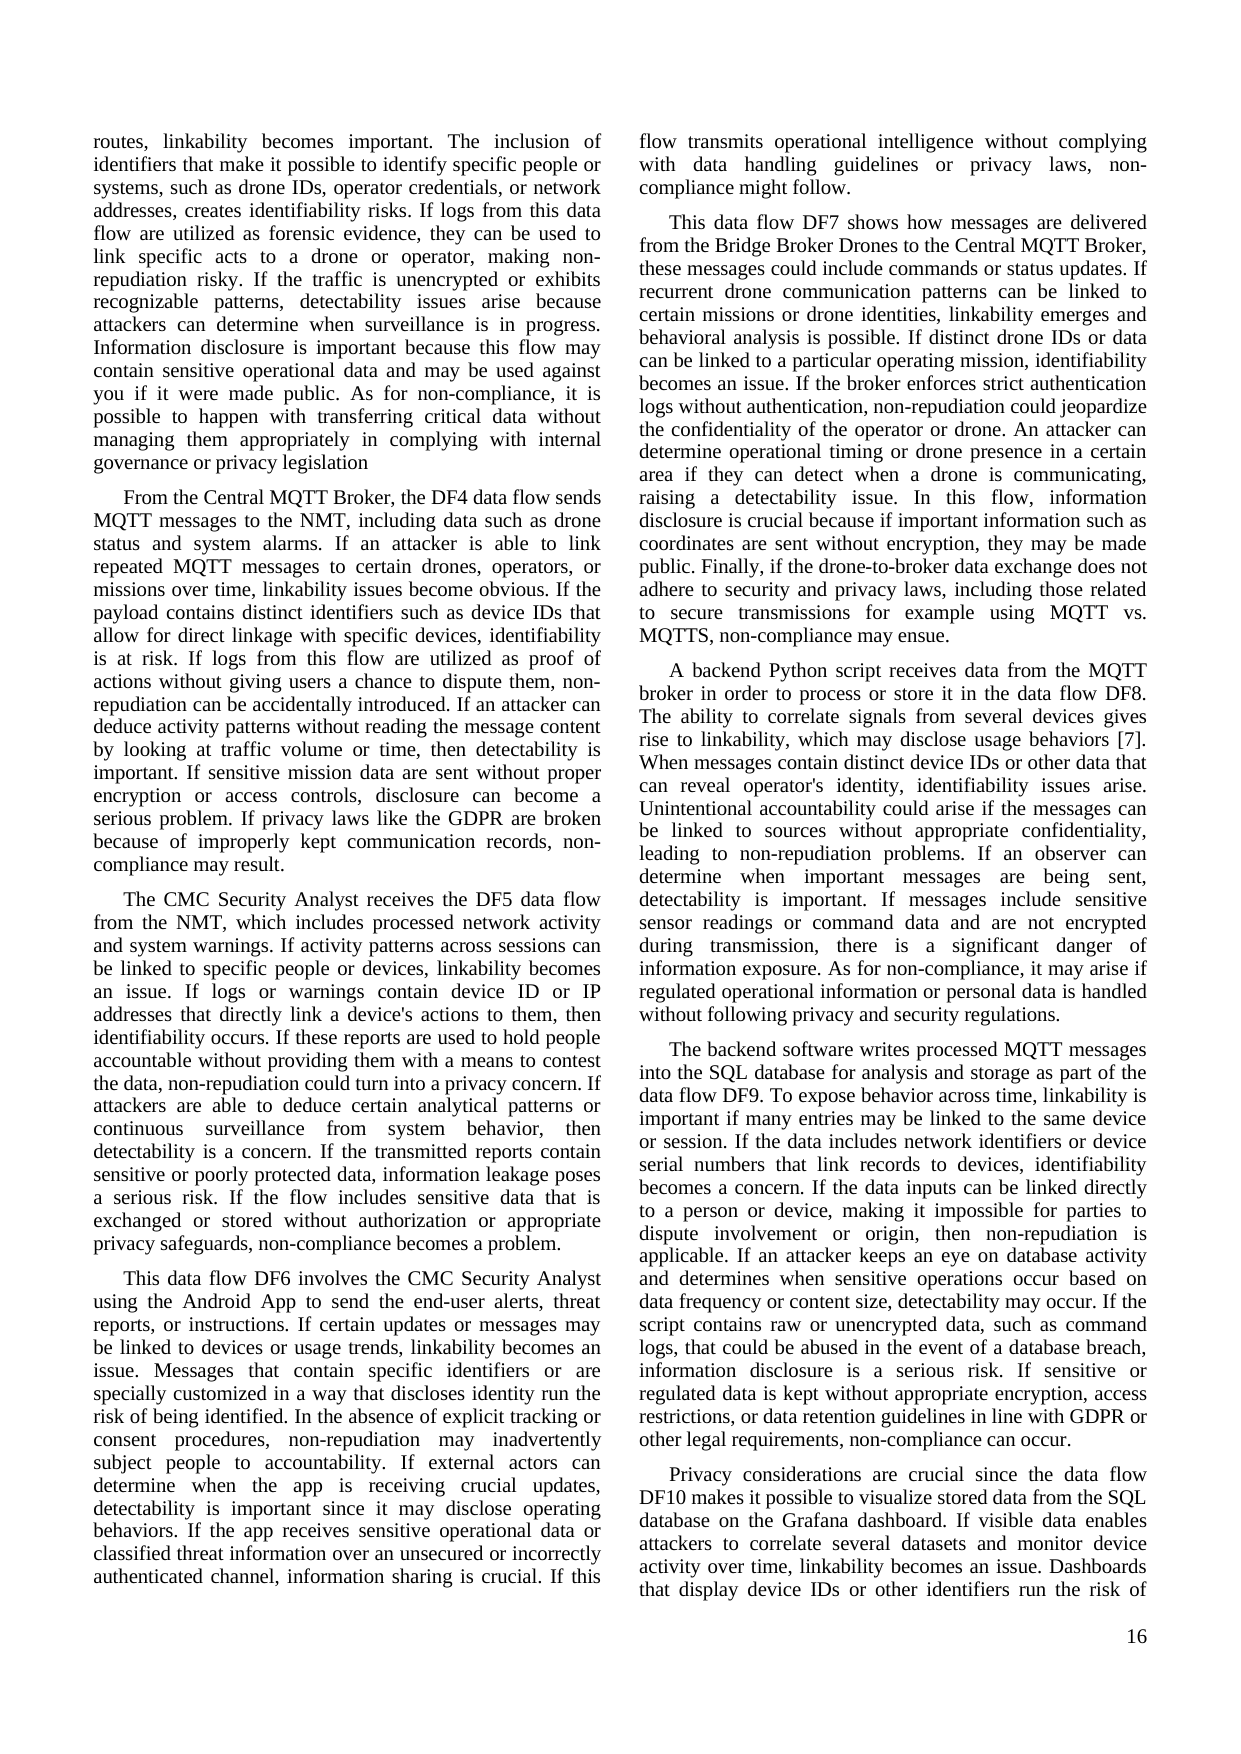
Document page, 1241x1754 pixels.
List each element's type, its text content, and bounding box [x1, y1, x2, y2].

text The CMC Security Analyst receives the DF5 data flow from the NMT, which includes processed network activity and system warnings. If activity patterns across sessions can be linked to specific people or devices, linkability becomes an issue. If logs or warnings contain device ID or IP addresses that directly link a device's actions to them, then identifiability occurs. If these reports are used to hold people accountable without providing them with a means to contest the data, non-repudiation could turn into a privacy concern. If attackers are able to deduce certain analytical patterns or continuous surveillance from system behavior, then detectability is a concern. If the transmitted reports contain sensitive or poorly protected data, information leakage poses a serious risk. If the flow includes sensitive data that is exchanged or stored without authorization or appropriate privacy safeguards, non-compliance becomes a problem. [93, 888, 601, 1255]
text This data flow DF7 shows how messages are delivered from the Bridge Broker Drones to the Central MQTT Broker, these messages could include commands or status updates. If recurrent drone communication patterns can be linked to certain missions or drone identities, linkability emerges and behavioral analysis is possible. If distinct drone IDs or data can be linked to a particular operating mission, identifiability becomes an issue. If the broker enforces strict authentication logs without authentication, non-repudiation could jeopardize the confidentiality of the operator or drone. An attacker can determine operational timing or drone presence in a certain area if they can detect when a drone is communicating, raising a detectability issue. In this flow, information disclosure is crucial because if important information such as coordinates are sent without encryption, they may be made public. Finally, if the drone-to-broker data exchange does not adhere to security and privacy laws, including those related to secure transmissions for example using MQTT vs. MQTTS, non-compliance may ensue. [639, 211, 1147, 647]
text This data flow DF6 involves the CMC Security Analyst using the Android App to send the end-user alerts, threat reports, or instructions. If certain updates or messages may be linked to devices or usage trends, linkability becomes an issue. Messages that contain specific identifiers or are specially customized in a way that discloses identity run the risk of being identified. In the absence of explicit tracking or consent procedures, non-repudiation may inadvertently subject people to accountability. If external actors can determine when the app is receiving crucial updates, detectability is important since it may disclose operating behaviors. If the app receives sensitive operational data or classified threat information over an unsecured or incorrectly authenticated channel, information sharing is crucial. If this flow transmits operational intelligence without complying with data handling guidelines or privacy laws, non-compliance might follow. [93, 1267, 601, 1588]
text A backend Python script receives data from the MQTT broker in order to process or store it in the data flow DF8. The ability to correlate signals from several devices gives rise to linkability, which may disclose usage behaviors [7]. When messages contain distinct device IDs or other data that can reveal operator's identity, identifiability issues arise. Unintentional accountability could arise if the messages can be linked to sources without appropriate confidentiality, leading to non-repudiation problems. If an observer can determine when important messages are being sent, detectability is important. If messages include sensitive sensor readings or command data and are not encrypted during transmission, there is a significant danger of information exposure. As for non-compliance, it may arise if regulated operational information or personal data is handled without following privacy and security regulations. [639, 659, 1147, 1026]
text From the Central MQTT Broker, the DF4 data flow sends MQTT messages to the NMT, including data such as drone status and system alarms. If an attacker is able to link repeated MQTT messages to certain drones, operators, or missions over time, linkability issues become obvious. If the payload contains distinct identifiers such as device IDs that allow for direct linkage with specific devices, identifiability is at risk. If logs from this flow are utilized as proof of actions without giving users a chance to dispute them, non-repudiation can be accidentally introduced. If an attacker can deduce activity patterns without reading the message content by looking at traffic volume or time, then detectability is important. If sensitive mission data are sent without proper encryption or access controls, disclosure can become a serious problem. If privacy laws like the GDPR are broken because of improperly kept communication records, non-compliance may result. [93, 486, 601, 876]
text The backend software writes processed MQTT messages into the SQL database for analysis and storage as part of the data flow DF9. To expose behavior across time, linkability is important if many entries may be linked to the same device or session. If the data includes network identifiers or device serial numbers that link records to devices, identifiability becomes a concern. If the data inputs can be linked directly to a person or device, making it impossible for parties to dispute involvement or origin, then non-repudiation is applicable. If an attacker keeps an eye on database activity and determines when sensitive operations occur based on data frequency or content size, detectability may occur. If the script contains raw or unencrypted data, such as command logs, that could be abused in the event of a database breach, information disclosure is a serious risk. If sensitive or regulated data is kept without appropriate encryption, access restrictions, or data retention guidelines in line with GDPR or other legal requirements, non-compliance can occur. [639, 1038, 1147, 1451]
